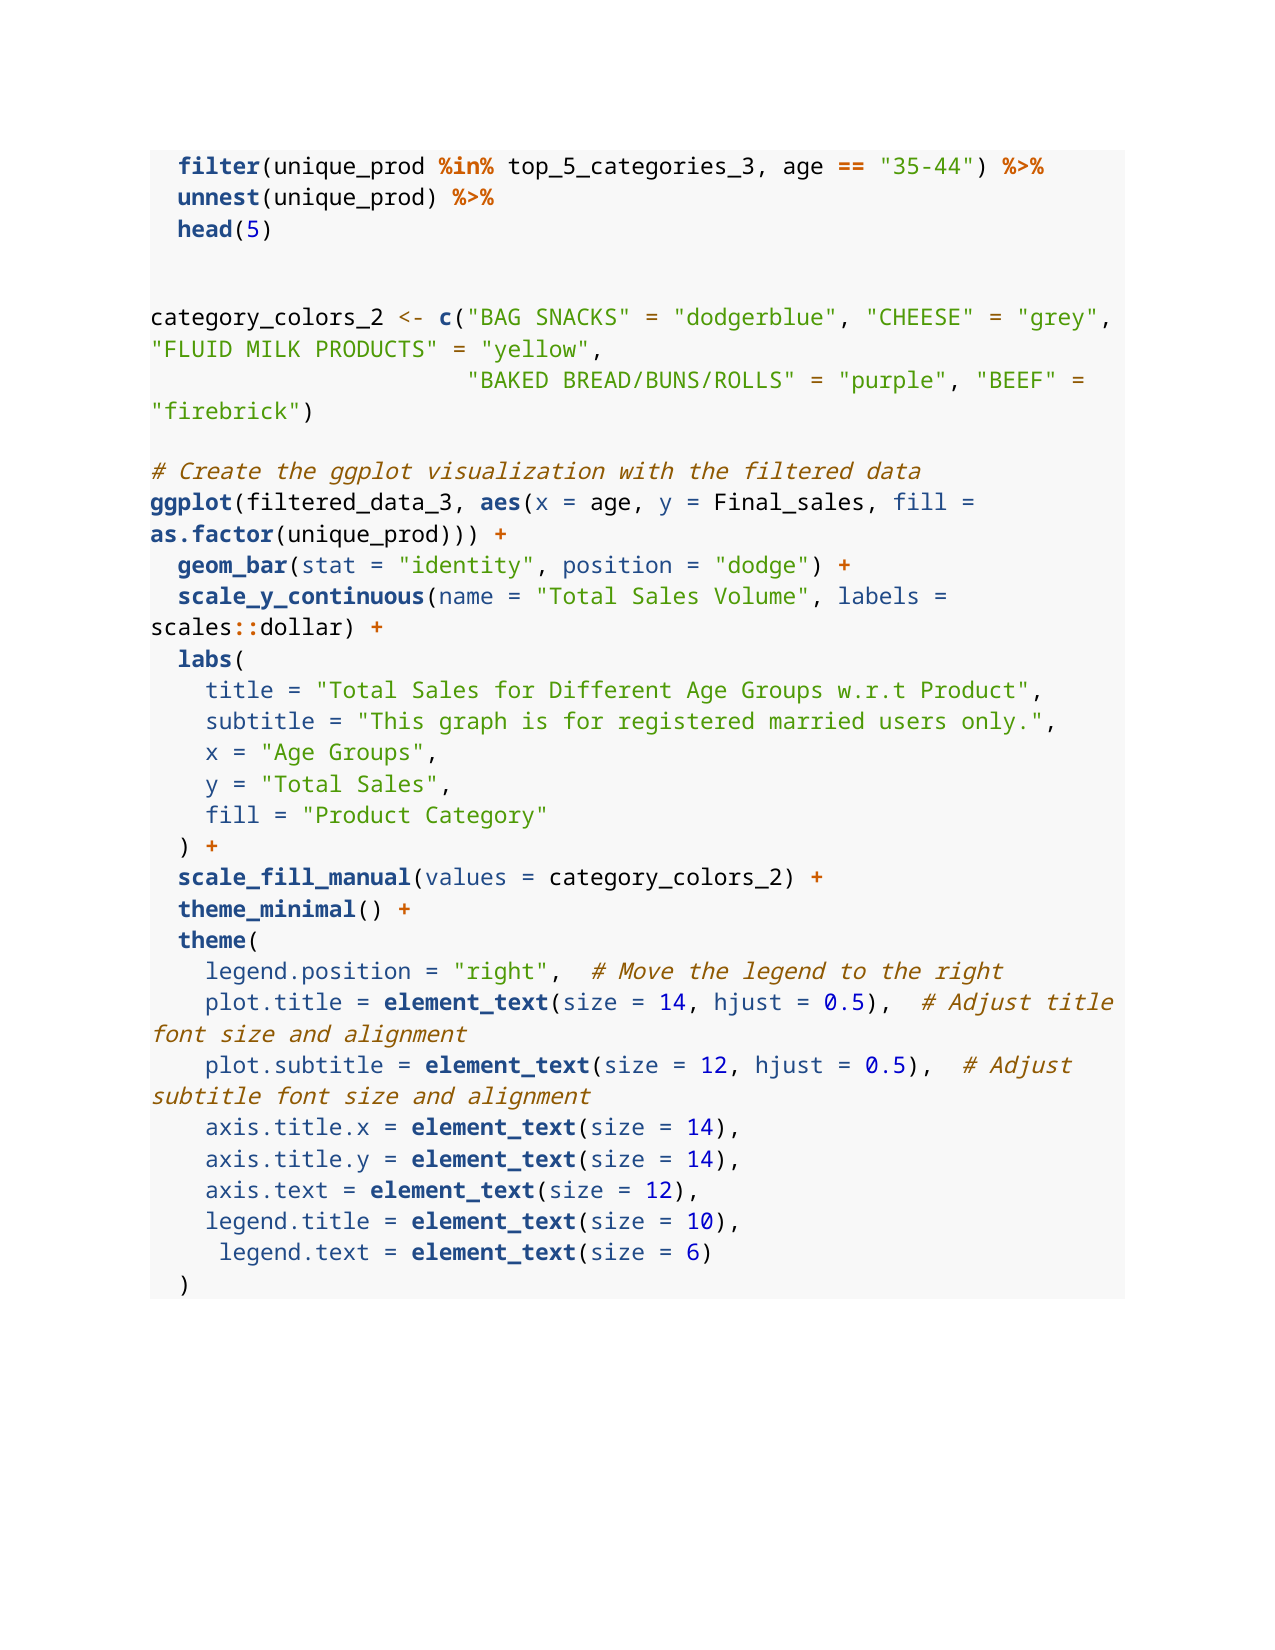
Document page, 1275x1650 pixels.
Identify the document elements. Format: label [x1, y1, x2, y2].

text [150, 150, 1125, 1299]
